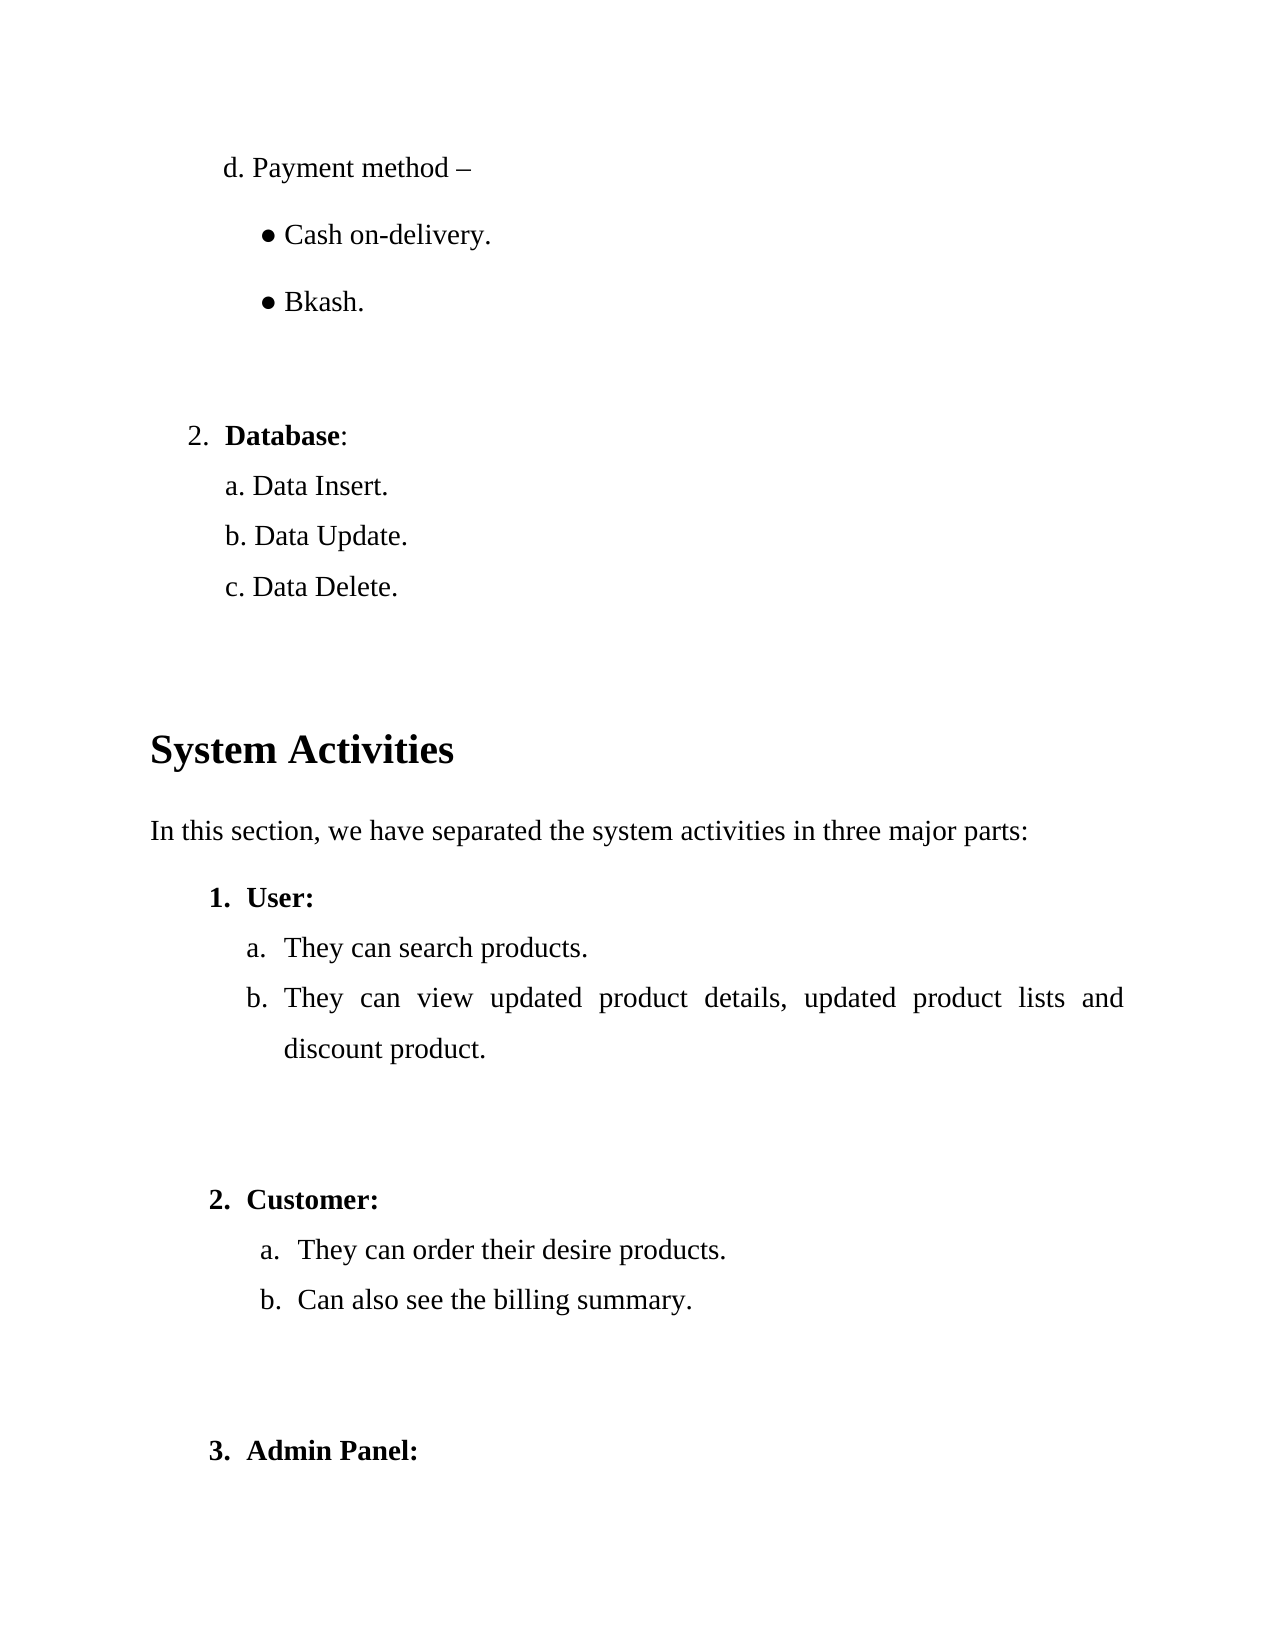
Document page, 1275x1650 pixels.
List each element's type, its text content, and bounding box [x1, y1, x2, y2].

text d. Payment method – [150, 150, 1125, 183]
list Admin Panel: [209, 1433, 1125, 1467]
text In this section, we have separated the system activities in three major parts: [150, 813, 1125, 846]
text ● Cash on-delivery. [150, 217, 1125, 251]
list c. Data Delete. [225, 569, 1125, 602]
list They can search products. [246, 930, 1125, 964]
text ● Bkash. [150, 284, 1125, 317]
list Can also see the billing summary. [260, 1282, 1125, 1316]
text System Activities [150, 724, 1125, 772]
list Database: [187, 418, 1125, 451]
list They can order their desire products. [260, 1232, 1125, 1266]
list They can view updated product details, updated product lists and discount product. [246, 981, 1125, 1064]
list a. Data Insert. [225, 468, 1125, 502]
list b. Data Update. [225, 518, 1125, 552]
list Customer: [209, 1182, 1125, 1215]
list User: [209, 880, 1125, 913]
